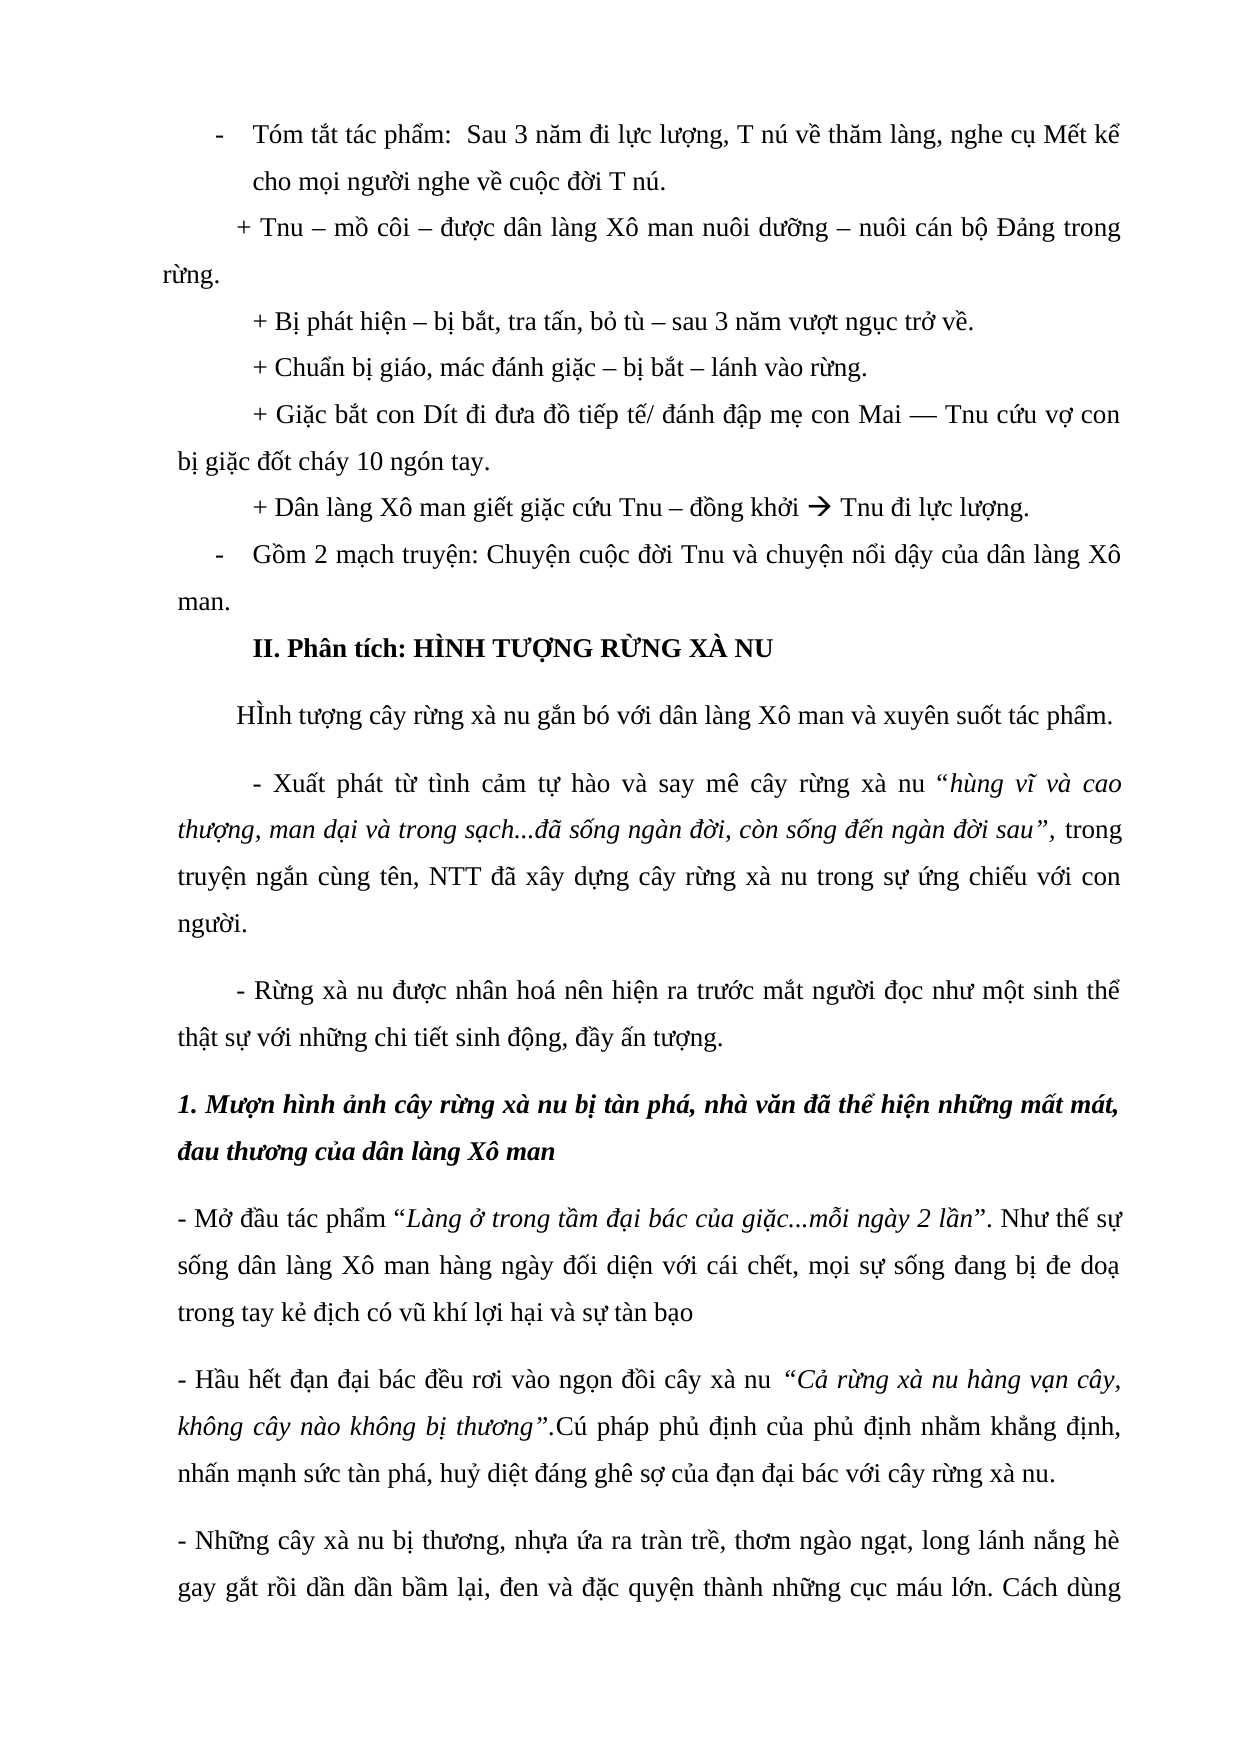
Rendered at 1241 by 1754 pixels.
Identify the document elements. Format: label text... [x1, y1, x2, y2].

list Gồm 2 mạch truyện: Chuyện cuộc đời Tnu và chuyện nổi dậy của dân làng Xô man. [177, 538, 1122, 616]
text 1. Mượn hình ảnh cây rừng xà nu bị tàn phá, nhà văn đã thể hiện những mất mát, đau thương của dân làng Xô man [177, 1088, 1122, 1166]
text - Xuất phát từ tình cảm tự hào và say mê cây rừng xà nu “hùng vĩ và cao thượng, man dại và trong sạch...đã sống ngàn đời, còn sống đến ngàn đời sau”, trong truyện ngắn cùng tên, NTT đã xây dựng cây rừng xà nu trong sự ứng chiếu với con người. [177, 767, 1122, 938]
text HÌnh tượng cây rừng xà nu gắn bó với dân làng Xô man và xuyên suốt tác phẩm. [177, 699, 1122, 730]
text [177, 1524, 1122, 1602]
list + Chuẩn bị giáo, mác đánh giặc – bị bắt – lánh vào rừng. [252, 351, 1122, 383]
text - Mở đầu tác phẩm “Làng ở trong tầm đại bác của giặc...mỗi ngày 2 lần”. Như thế sự sống dân làng Xô man hàng ngày đối diện với cái chết, mọi sự sống đang bị đe doạ trong tay kẻ địch có vũ khí lợi hại và sự tàn bạo [177, 1202, 1122, 1327]
list + Tnu – mồ côi – được dân làng Xô man nuôi dưỡng – nuôi cán bộ Đảng trong rừng. [162, 211, 1122, 289]
list + Bị phát hiện – bị bắt, tra tấn, bỏ tù – sau 3 năm vượt ngục trở về. [252, 305, 1122, 336]
list + Giặc bắt con Dít đi đưa đồ tiếp tế/ đánh đập mẹ con Mai –– Tnu cứu vợ con bị giặc đốt cháy 10 ngón tay. [177, 398, 1122, 476]
text - Rừng xà nu được nhân hoá nên hiện ra trước mắt người đọc như một sinh thể thật sự với những chi tiết sinh động, đầy ấn tượng. [177, 974, 1122, 1052]
list Tóm tắt tác phẩm: Sau 3 năm đi lực lượng, T nú về thăm làng, nghe cụ Mết kể cho mọi người nghe về cuộc đời T nú. [215, 118, 1122, 196]
text - Hầu hết đạn đại bác đều rơi vào ngọn đồi cây xà nu “Cả rừng xà nu hàng vạn cây, không cây nào không bị thương”.Cú pháp phủ định của phủ định nhằm khẳng định, nhấn mạnh sức tàn phá, huỷ diệt đáng ghê sợ của đạn đại bác với cây rừng xà nu. [177, 1363, 1122, 1488]
list II. Phân tích: HÌNH TƯỢNG RỪNG XÀ NU [252, 632, 1122, 663]
list + Dân làng Xô man giết giặc cứu Tnu – đồng khởi Tnu đi lực lượng. [252, 491, 1122, 523]
